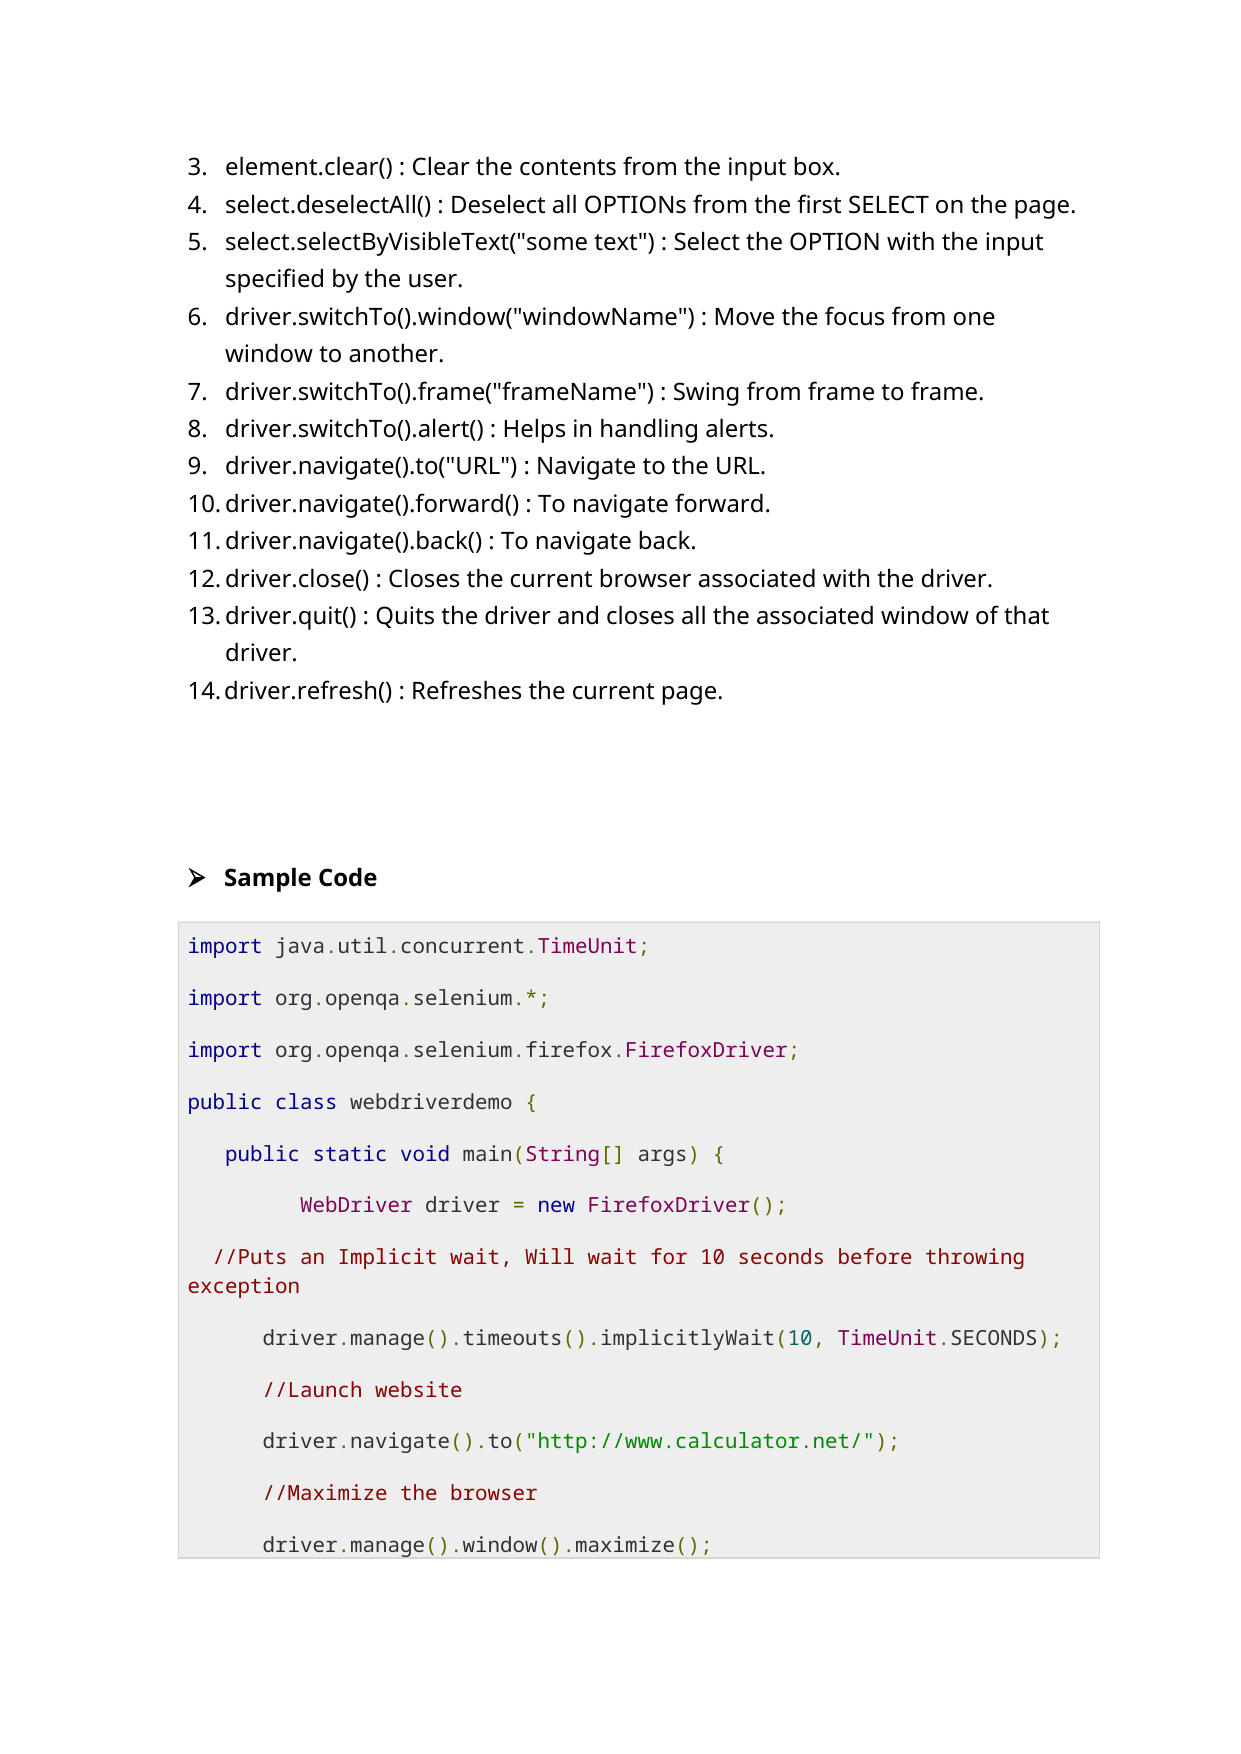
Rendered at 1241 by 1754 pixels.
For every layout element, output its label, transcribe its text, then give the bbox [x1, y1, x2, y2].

text driver.manage().window().maximize(); [179, 1520, 1099, 1557]
text import org.openqa.selenium.firefox.FirefoxDriver; [179, 1025, 1099, 1063]
text WebDriver driver = new FirefoxDriver(); [179, 1181, 1099, 1219]
list driver.navigate().to("URL") : Navigate to the URL. [187, 449, 1090, 482]
text public class webdriverdemo { [179, 1077, 1099, 1115]
list driver.navigate().back() : To navigate back. [187, 524, 1090, 557]
text import org.openqa.selenium.*; [179, 973, 1099, 1012]
text driver.manage().timeouts().implicitlyWait(10, TimeUnit.SECONDS); [179, 1313, 1099, 1351]
text public static void main(String[] args) { [179, 1129, 1099, 1167]
text //Puts an Implicit wait, Will wait for 10 seconds before throwing exception [179, 1233, 1099, 1299]
list driver.switchTo().frame("frameName") : Swing from frame to frame. [187, 374, 1090, 407]
list driver.switchTo().alert() : Helps in handling alerts. [187, 412, 1090, 444]
list driver.quit() : Quits the driver and closes all the associated window of that driver. [187, 599, 1090, 669]
text driver.navigate().to("http://www.calculator.net/"); [179, 1417, 1099, 1455]
text import java.util.concurrent.TimeUnit; [179, 923, 1099, 960]
list driver.navigate().forward() : To navigate forward. [187, 487, 1090, 519]
text //Launch website [179, 1365, 1099, 1403]
list element.clear() : Clear the contents from the input box. [187, 150, 1090, 183]
list driver.switchTo().window("windowName") : Move the focus from one window to another. [187, 299, 1090, 369]
list select.selectByVisibleText("some text") : Select the OPTION with the input specified by the user. [187, 225, 1090, 295]
text //Maximize the browser [179, 1468, 1099, 1507]
list driver.close() : Closes the current browser associated with the driver. [187, 561, 1090, 594]
list Sample Code [187, 861, 1090, 893]
list select.deselectAll() : Deselect all OPTIONs from the first SELECT on the page. [187, 187, 1090, 220]
list driver.refresh() : Refreshes the current page. [187, 673, 1090, 706]
